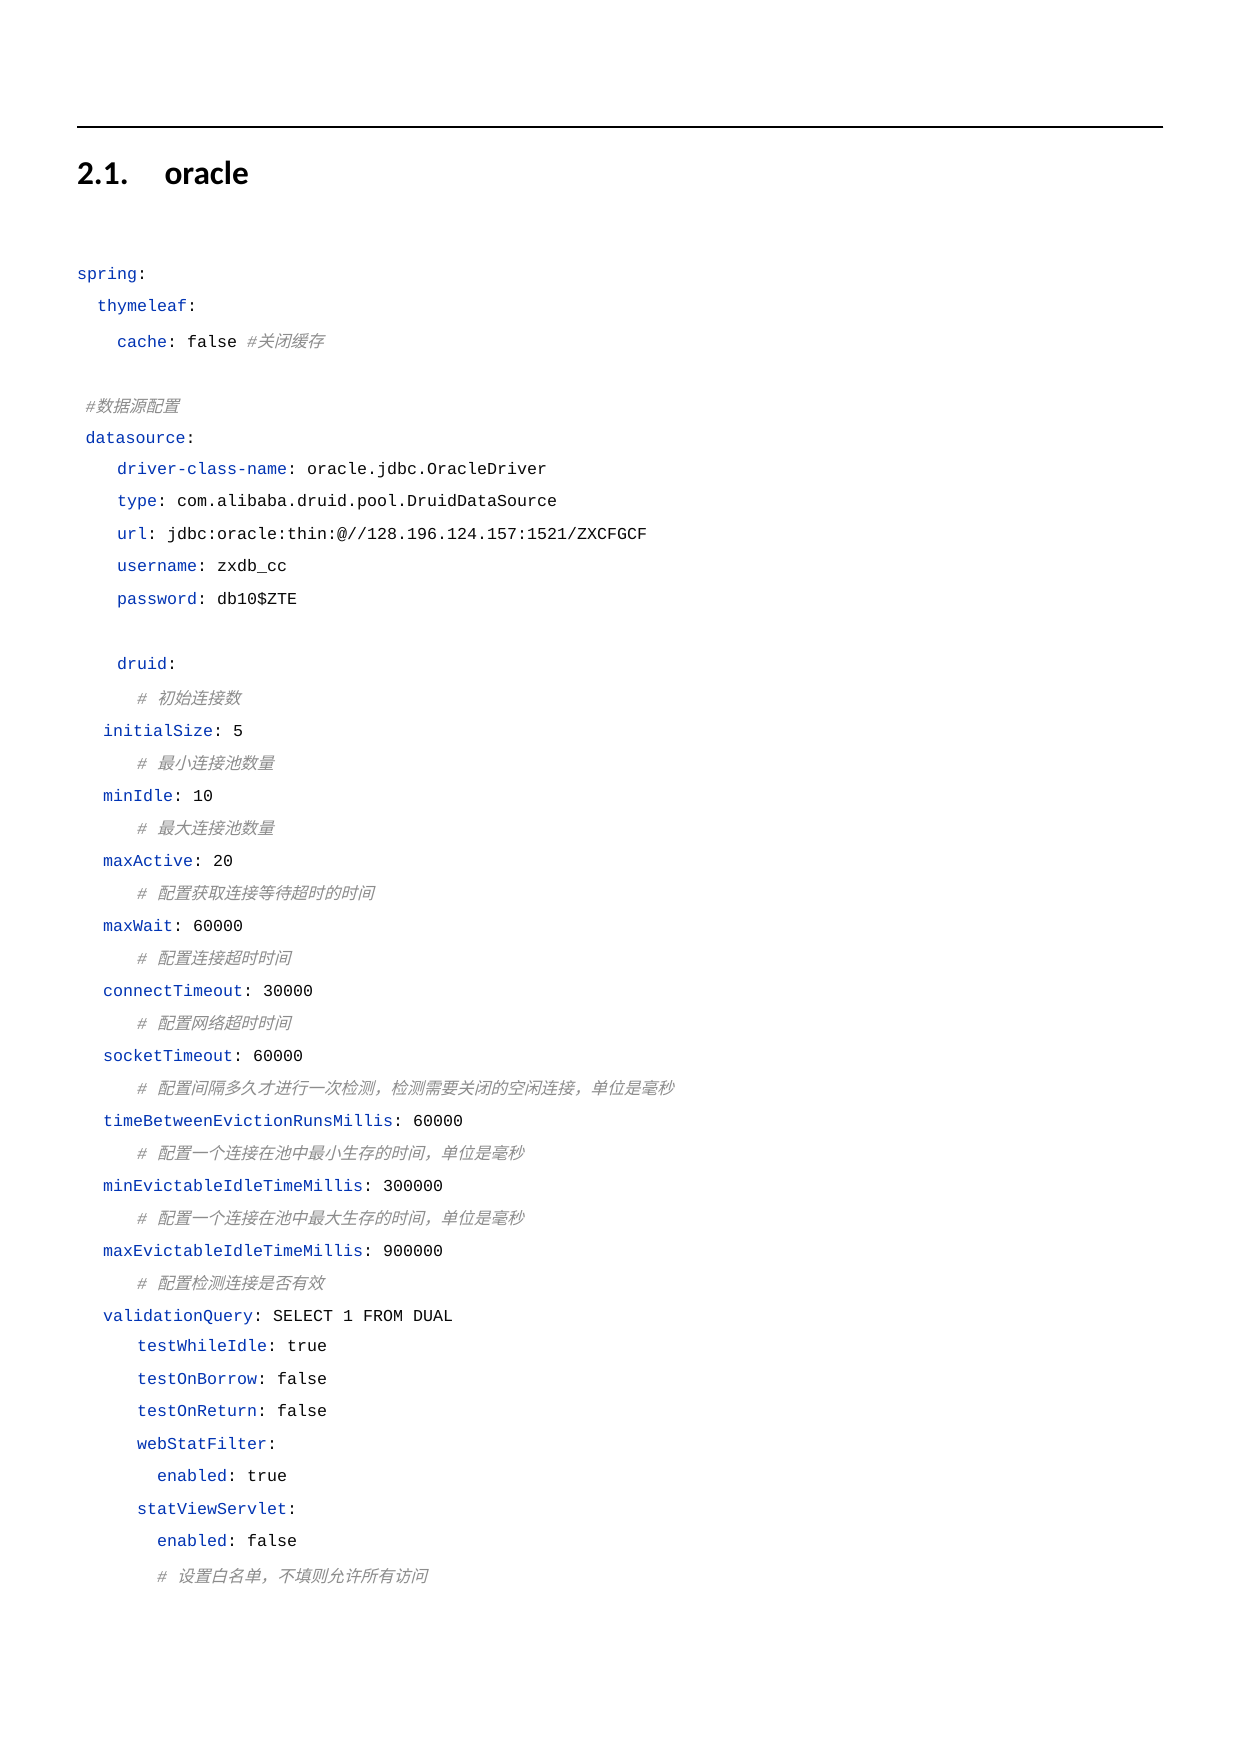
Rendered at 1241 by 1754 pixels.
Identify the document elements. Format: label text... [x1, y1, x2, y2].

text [77, 226, 1163, 1591]
subtitle oracle [77, 140, 1163, 205]
